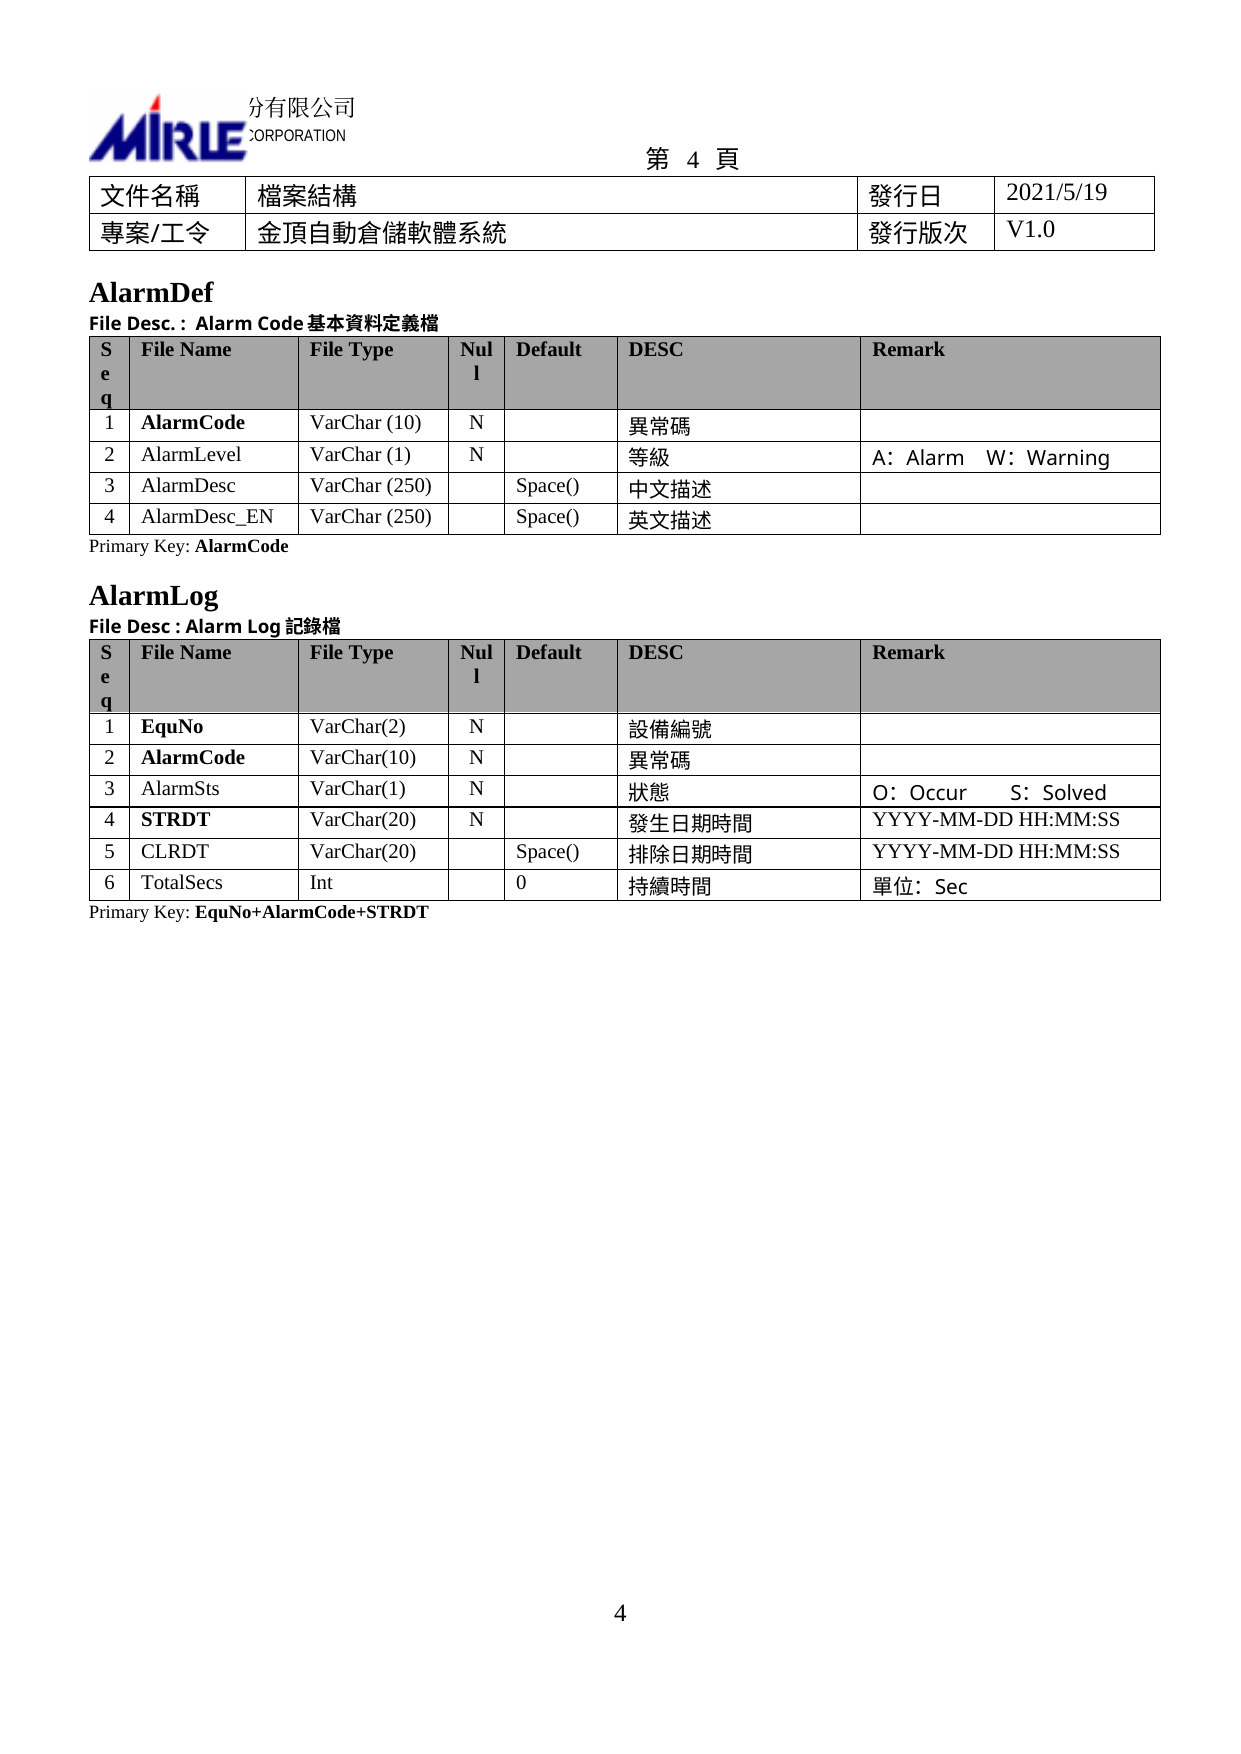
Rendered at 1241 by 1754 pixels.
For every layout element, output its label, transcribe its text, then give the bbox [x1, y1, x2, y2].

table_cell [505, 410, 617, 441]
table_cell VarChar(20) [299, 839, 448, 869]
table_cell AlarmCode [130, 745, 298, 775]
table_cell 英文描述 [618, 504, 860, 534]
table_cell [505, 808, 617, 838]
table_cell N [449, 745, 504, 775]
text File Desc. : Alarm Code基本資料定義檔 [89, 309, 1152, 336]
table_cell [449, 504, 504, 534]
table_cell CLRDT [130, 839, 298, 869]
table_cell [449, 473, 504, 503]
table_cell AlarmLevel [130, 442, 298, 472]
table_cell AlarmSts [130, 776, 298, 806]
table_cell Int [299, 870, 448, 900]
table_cell 3 [90, 776, 129, 806]
table_cell A：Alarm W：Warning [861, 442, 1160, 472]
table_cell VarChar(20) [299, 808, 448, 838]
table_cell Space() [505, 473, 617, 503]
table_cell 4 [90, 808, 129, 838]
subtitle AlarmDef [89, 275, 1152, 309]
table_cell [505, 745, 617, 775]
table_cell 發生日期時間 [618, 808, 860, 838]
table_cell 1 [90, 714, 129, 744]
table_cell YYYY-MM-DD HH:MM:SS [861, 808, 1160, 838]
table_cell VarChar (250) [299, 473, 448, 503]
table_header DESC [618, 640, 860, 712]
text Primary Key: AlarmCode [89, 535, 1152, 557]
table_cell [449, 839, 504, 869]
table_cell YYYY-MM-DD HH:MM:SS [861, 839, 1160, 869]
table_cell 單位：Sec [861, 870, 1160, 900]
table_cell N [449, 442, 504, 472]
table_cell [861, 473, 1160, 503]
table_cell [861, 410, 1160, 441]
table_header Seq [90, 640, 129, 712]
table_cell 異常碼 [618, 410, 860, 441]
table_header Null [449, 640, 504, 712]
table_cell 2 [90, 442, 129, 472]
table_cell 異常碼 [618, 745, 860, 775]
table_cell Space() [505, 839, 617, 869]
table_cell STRDT [130, 808, 298, 838]
table_header File Type [299, 337, 448, 409]
table_cell N [449, 808, 504, 838]
table_cell N [449, 714, 504, 744]
table_cell [449, 870, 504, 900]
table_cell VarChar(2) [299, 714, 448, 744]
table_cell [861, 504, 1160, 534]
text Primary Key: EquNo+AlarmCode+STRDT [89, 901, 1152, 923]
table_cell VarChar (1) [299, 442, 448, 472]
table_header File Name [130, 337, 298, 409]
table_header Remark [861, 337, 1160, 409]
table_cell VarChar(10) [299, 745, 448, 775]
table_header File Name [130, 640, 298, 712]
table_header Seq [90, 337, 129, 409]
table_cell VarChar(1) [299, 776, 448, 806]
table_header File Type [299, 640, 448, 712]
table_header Default [505, 337, 617, 409]
table_cell O：Occur S：Solved [861, 776, 1160, 806]
table_cell 3 [90, 473, 129, 503]
table_cell N [449, 776, 504, 806]
table_cell 2 [90, 745, 129, 775]
table_cell VarChar (10) [299, 410, 448, 441]
table_cell 1 [90, 410, 129, 441]
table_cell TotalSecs [130, 870, 298, 900]
table_cell VarChar (250) [299, 504, 448, 534]
subtitle AlarmLog [89, 578, 1152, 612]
table_cell 排除日期時間 [618, 839, 860, 869]
table_cell 中文描述 [618, 473, 860, 503]
text File Desc : Alarm Log記錄檔 [89, 612, 1152, 639]
table_cell 等級 [618, 442, 860, 472]
table_cell AlarmDesc_EN [130, 504, 298, 534]
table_cell 4 [90, 504, 129, 534]
table_header Remark [861, 640, 1160, 712]
table_cell 5 [90, 839, 129, 869]
table_cell [505, 442, 617, 472]
table_cell N [449, 410, 504, 441]
table_cell 狀態 [618, 776, 860, 806]
picture [88, 88, 250, 169]
table_header Null [449, 337, 504, 409]
table_cell AlarmCode [130, 410, 298, 441]
table_cell 設備編號 [618, 714, 860, 744]
table_cell [505, 776, 617, 806]
table_header Default [505, 640, 617, 712]
table_header DESC [618, 337, 860, 409]
table_cell [505, 714, 617, 744]
table_cell [861, 745, 1160, 775]
table_cell 0 [505, 870, 617, 900]
table_cell 6 [90, 870, 129, 900]
table_cell Space() [505, 504, 617, 534]
table_cell [861, 714, 1160, 744]
table_cell 持續時間 [618, 870, 860, 900]
table_cell AlarmDesc [130, 473, 298, 503]
table_cell EquNo [130, 714, 298, 744]
